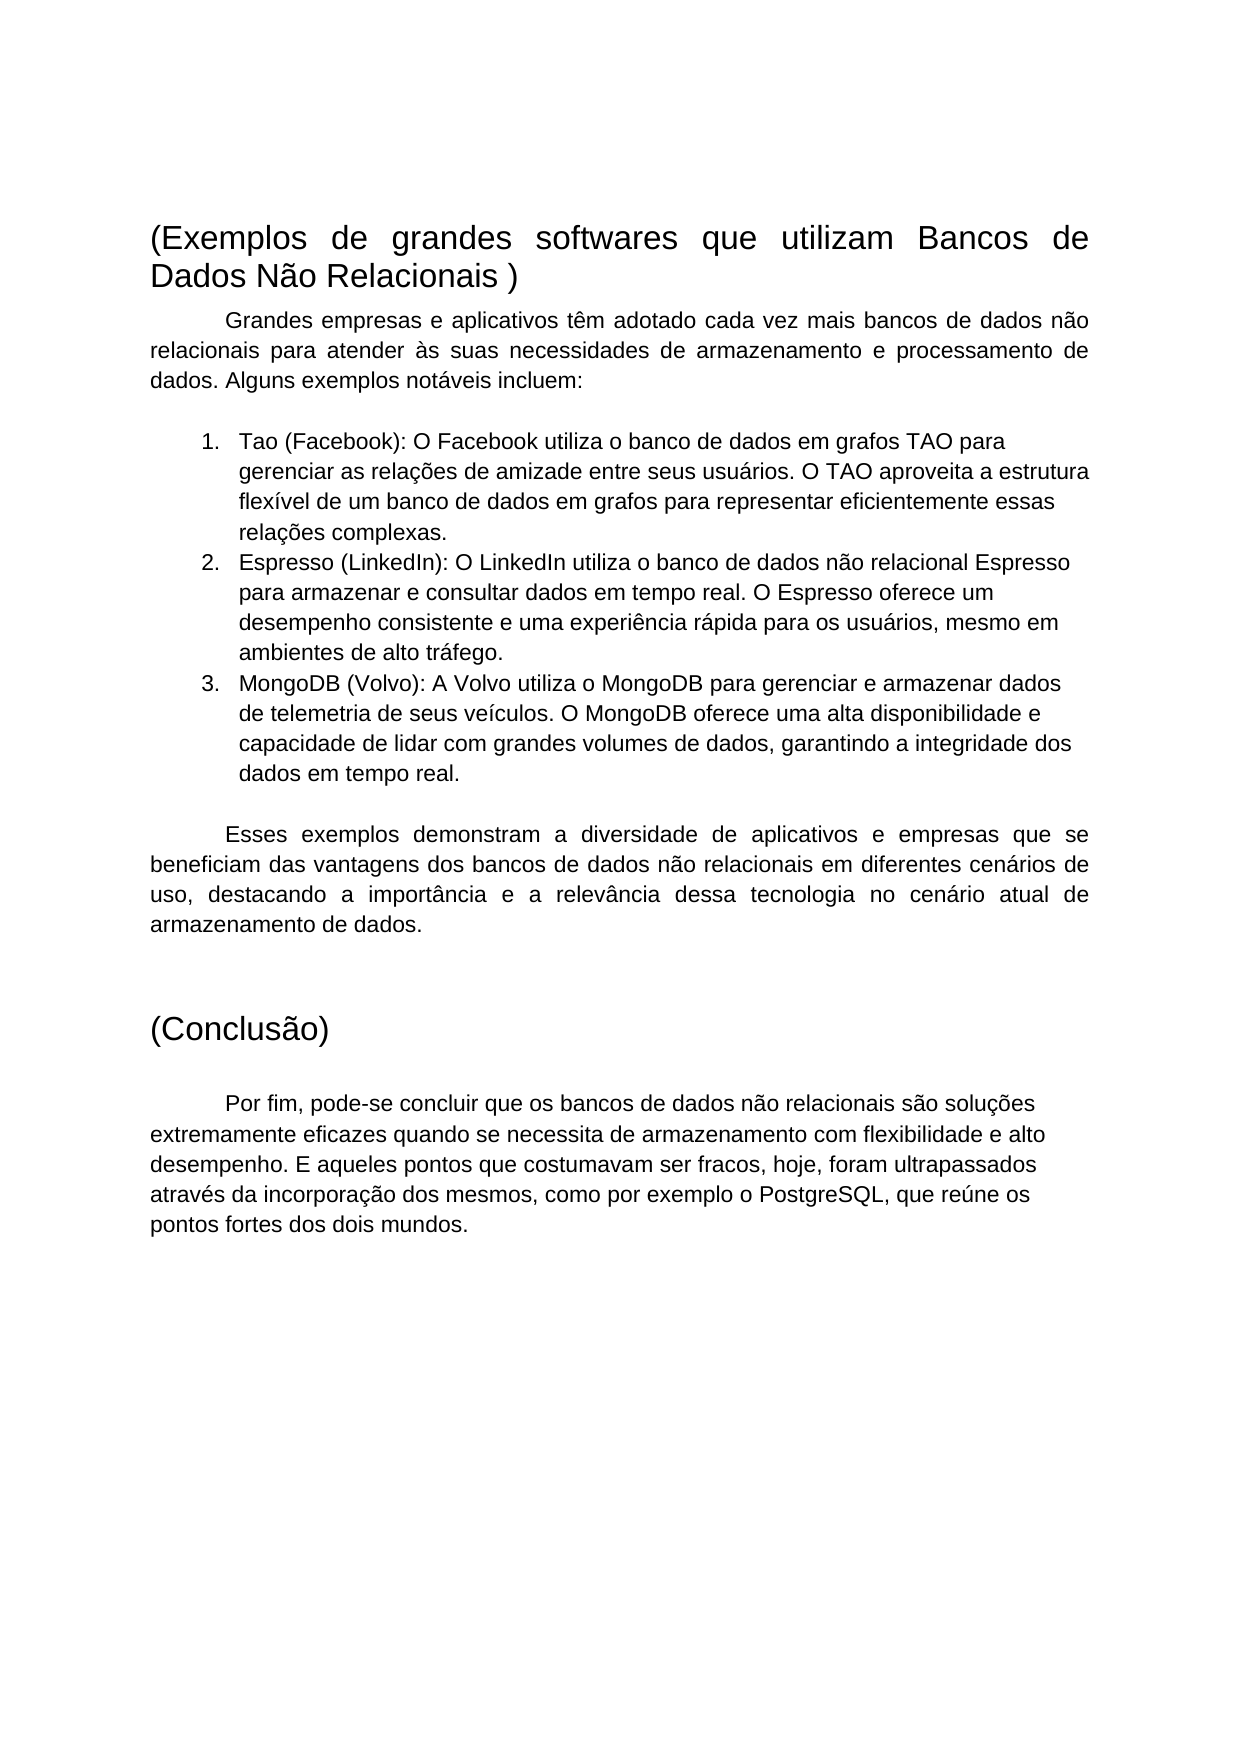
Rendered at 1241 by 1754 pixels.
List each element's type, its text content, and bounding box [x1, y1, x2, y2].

list MongoDB (Volvo): A Volvo utiliza o MongoDB para gerenciar e armazenar dados de telemetria de seus veículos. O MongoDB oferece uma alta disponibilidade e capacidade de lidar com grandes volumes de dados, garantindo a integridade dos dados em tempo real. [201, 669, 1090, 787]
list Tao (Facebook): O Facebook utiliza o banco de dados em grafos TAO para gerenciar as relações de amizade entre seus usuários. O TAO aproveita a estrutura flexível de um banco de dados em grafos para representar eficientemente essas relações complexas. [201, 428, 1090, 545]
text Por fim, pode-se concluir que os bancos de dados não relacionais são soluções extremamente eficazes quando se necessita de armazenamento com flexibilidade e alto desempenho. E aqueles pontos que costumavam ser fracos, hoje, foram ultrapassados através da incorporação dos mesmos, como por exemplo o PostgreSQL, que reúne os pontos fortes dos dois mundos. [150, 1090, 1090, 1237]
list Espresso (LinkedIn): O LinkedIn utiliza o banco de dados não relacional Espresso para armazenar e consultar dados em tempo real. O Espresso oferece um desempenho consistente e uma experiência rápida para os usuários, mesmo em ambientes de alto tráfego. [201, 549, 1090, 666]
text Esses exemplos demonstram a diversidade de aplicativos e empresas que se beneficiam das vantagens dos bancos de dados não relacionais em diferentes cenários de uso, destacando a importância e a relevância dessa tecnologia no cenário atual de armazenamento de dados. [150, 821, 1090, 938]
subtitle (Conclusão) [150, 1009, 1090, 1048]
subtitle (Exemplos de grandes softwares que utilizam Bancos de Dados Não Relacionais ) [150, 218, 1090, 294]
text Grandes empresas e aplicativos têm adotado cada vez mais bancos de dados não relacionais para atender às suas necessidades de armazenamento e processamento de dados. Alguns exemplos notáveis incluem: [150, 307, 1090, 394]
